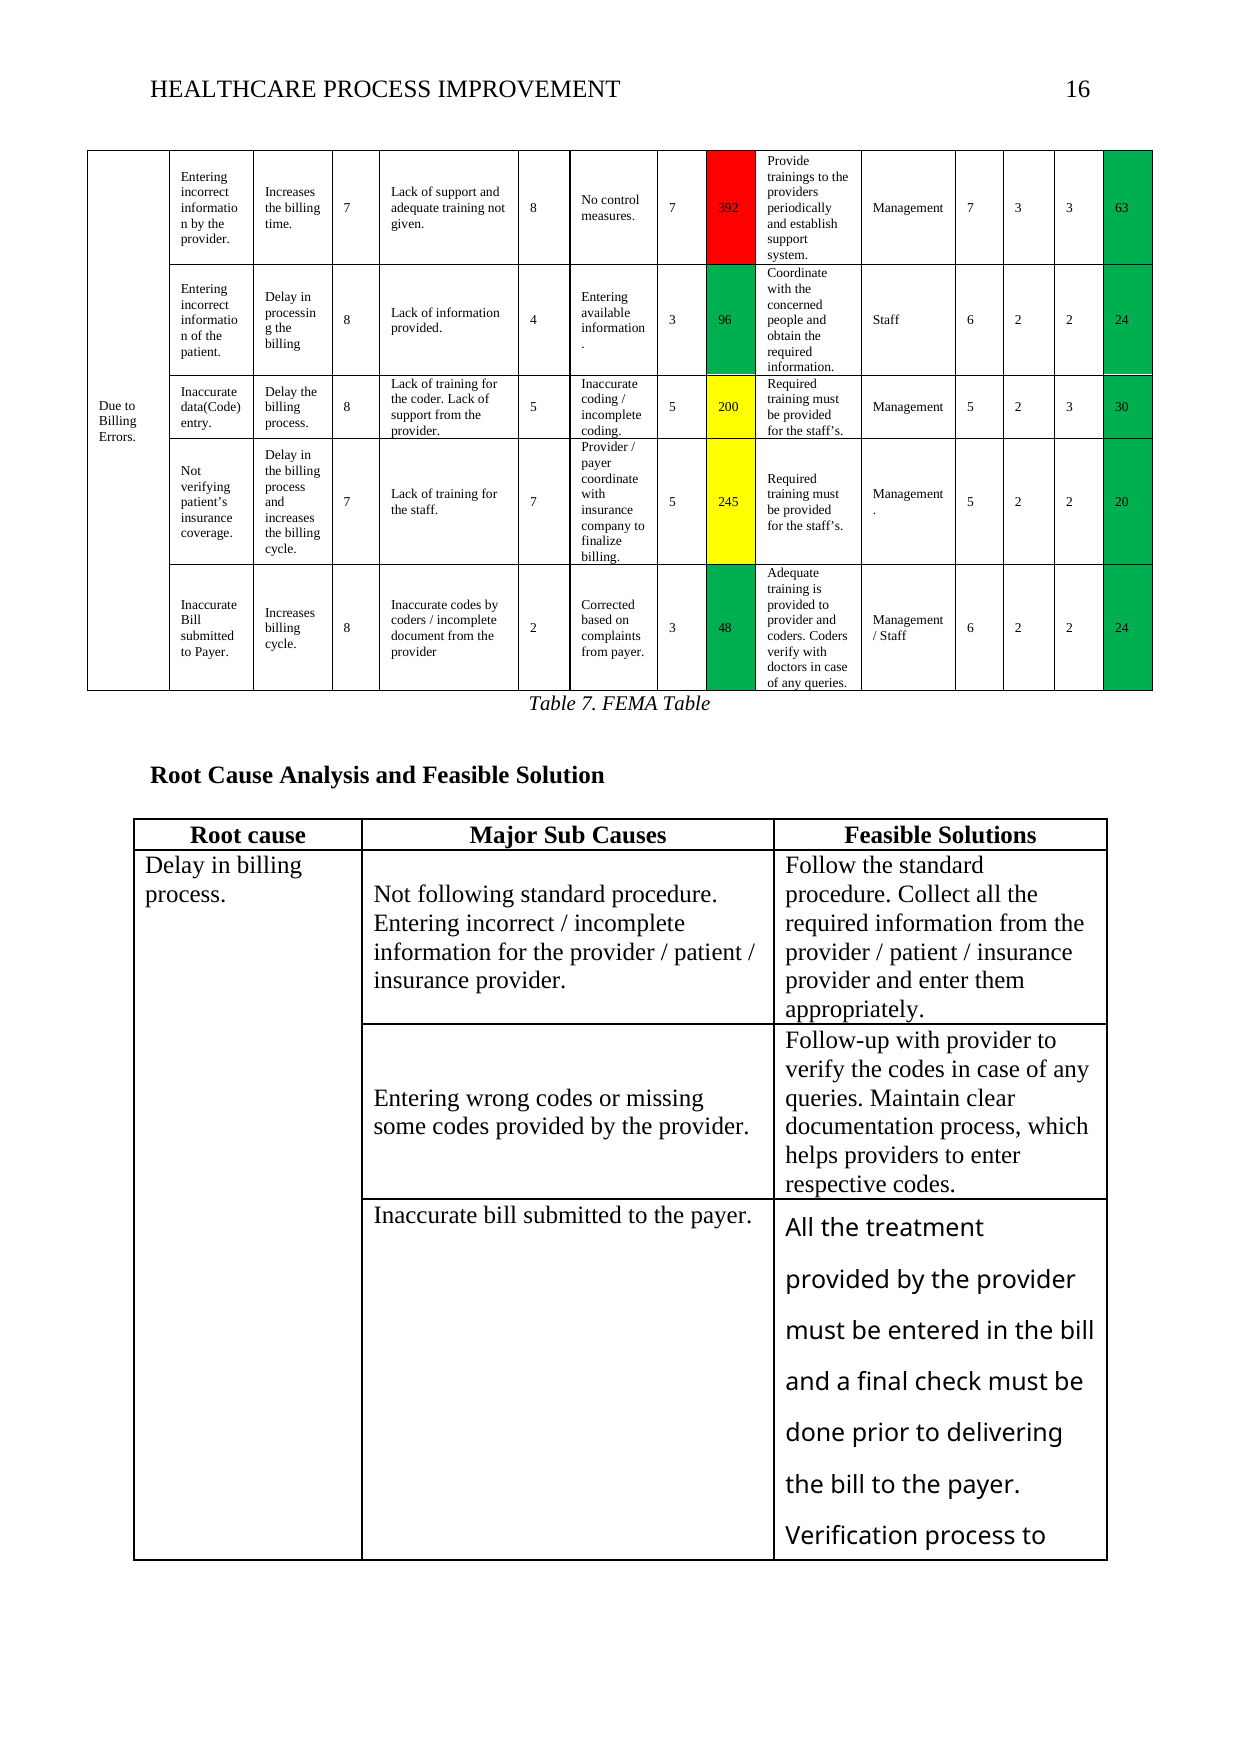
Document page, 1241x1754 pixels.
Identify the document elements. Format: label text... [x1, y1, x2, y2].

table_cell 2 [1055, 565, 1103, 690]
table_cell 4 [519, 265, 569, 374]
table_cell Increases the billing time. [254, 151, 332, 264]
table_cell Delay in processing the billing [254, 265, 332, 374]
table_cell Entering incorrect information of the patient. [170, 265, 253, 374]
table_cell 7 [658, 151, 706, 264]
table_cell Lack of training for the staff. [380, 439, 518, 564]
table_cell Not verifying patient’s insurance coverage. [170, 439, 253, 564]
table_cell 3 [1055, 376, 1103, 438]
table_cell 8 [333, 376, 379, 438]
table_cell 24 [1104, 565, 1152, 690]
table_cell 3 [1055, 151, 1103, 264]
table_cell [775, 1200, 1106, 1558]
table_cell Provide trainings to the providers periodically and establish support system. [756, 151, 861, 264]
table_cell Lack of training for the coder. Lack of support from the provider. [380, 376, 518, 438]
table_cell Lack of support and adequate training not given. [380, 151, 518, 264]
table_cell Coordinate with the concerned people and obtain the required information. [756, 265, 861, 374]
table_cell 5 [519, 376, 569, 438]
table_cell 30 [1104, 376, 1152, 438]
table_cell 7 [956, 151, 1003, 264]
table_cell 5 [658, 376, 706, 438]
table_cell Due to Billing Errors. [88, 151, 169, 690]
table_cell 8 [519, 151, 569, 264]
table_cell Adequate training is provided to provider and coders. Coders verify with doctors in case of any queries. [756, 565, 861, 690]
table_cell Entering wrong codes or missing some codes provided by the provider. [363, 1025, 773, 1198]
subtitle Root Cause Analysis and Feasible Solution [150, 760, 1090, 789]
table_cell 3 [1004, 151, 1054, 264]
table_cell Staff [862, 265, 955, 374]
table_cell No control measures. [571, 151, 657, 264]
table_cell 2 [1055, 439, 1103, 564]
table_cell Lack of information provided. [380, 265, 518, 374]
table_cell 63 [1104, 151, 1152, 264]
table_cell Required training must be provided for the staff’s. [756, 439, 861, 564]
table_cell 200 [707, 376, 755, 438]
table_cell 2 [519, 565, 569, 690]
table_cell Management [862, 376, 955, 438]
table_cell 24 [1104, 265, 1152, 374]
text Table 7. FEMA Table [150, 691, 1090, 715]
table_cell Delay in billing process. [135, 851, 361, 1558]
table_cell 2 [1004, 376, 1054, 438]
table_cell 96 [707, 265, 755, 374]
table_cell Management [862, 151, 955, 264]
table_cell Delay the billing process. [254, 376, 332, 438]
table_cell 245 [707, 439, 755, 564]
table_cell 8 [333, 565, 379, 690]
table_cell Management / Staff [862, 565, 955, 690]
table_cell 392 [707, 151, 755, 264]
table_cell 2 [1055, 265, 1103, 374]
table_cell Required training must be provided for the staff’s. [756, 376, 861, 438]
table_cell 20 [1104, 439, 1152, 564]
table_cell 7 [333, 151, 379, 264]
table_cell Delay in the billing process and increases the billing cycle. [254, 439, 332, 564]
table_cell 2 [1004, 265, 1054, 374]
table_cell Provider / payer coordinate with insurance company to finalize billing. [571, 439, 657, 564]
table_cell Entering available information. [571, 265, 657, 374]
table_cell Inaccurate coding / incomplete coding. [571, 376, 657, 438]
table_cell Corrected based on complaints from payer. [571, 565, 657, 690]
table_cell 7 [519, 439, 569, 564]
table_cell Inaccurate data(Code) entry. [170, 376, 253, 438]
table_cell 3 [658, 565, 706, 690]
table_cell 2 [1004, 565, 1054, 690]
table_cell 7 [333, 439, 379, 564]
table_cell Inaccurate codes by coders / incomplete document from the provider [380, 565, 518, 690]
table_cell 6 [956, 565, 1003, 690]
table_cell 5 [956, 439, 1003, 564]
table_cell 3 [658, 265, 706, 374]
table_cell Inaccurate Bill submitted to Payer. [170, 565, 253, 690]
table_cell Entering incorrect information by the provider. [170, 151, 253, 264]
table_header Root cause [135, 820, 361, 848]
table_cell Follow-up with provider to verify the codes in case of any queries. Maintain clear documentation process, which helps providers to enter respective codes. [775, 1025, 1106, 1198]
table_cell 5 [956, 376, 1003, 438]
table_cell 2 [1004, 439, 1054, 564]
table_cell Follow the standard procedure. Collect all the required information from the provider / patient / insurance provider and enter them appropriately. [775, 851, 1106, 1023]
table_cell 8 [333, 265, 379, 374]
table_cell Increases billing cycle. [254, 565, 332, 690]
table_header Feasible Solutions [775, 820, 1106, 848]
table_cell Not following standard procedure. Entering incorrect / incomplete information for the provider / patient / insurance provider. [363, 851, 773, 1023]
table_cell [363, 1200, 773, 1558]
table_header Major Sub Causes [363, 820, 773, 848]
table_cell 5 [658, 439, 706, 564]
table_cell Management. [862, 439, 955, 564]
table_cell 48 [707, 565, 755, 690]
table_cell 6 [956, 265, 1003, 374]
